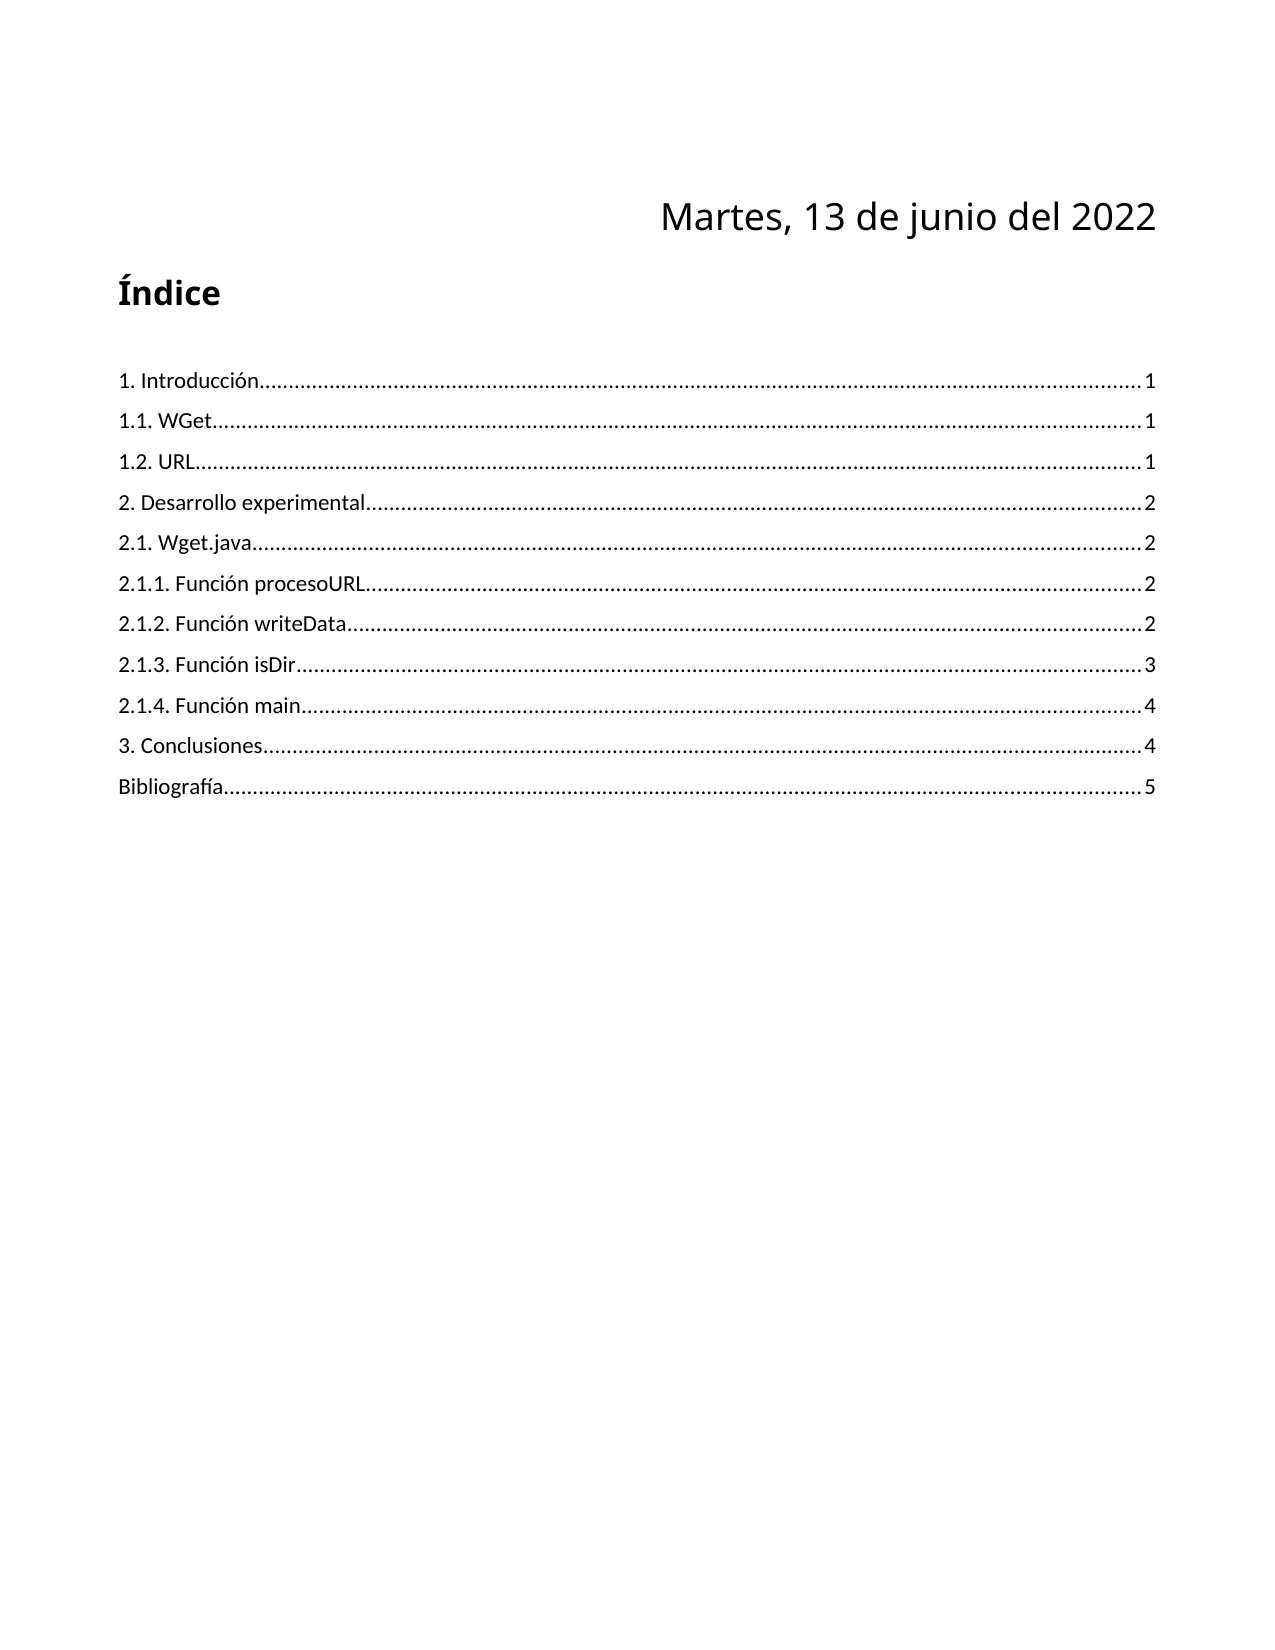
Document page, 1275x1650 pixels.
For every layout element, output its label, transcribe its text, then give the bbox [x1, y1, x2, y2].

text Martes, 13 de junio del 2022 [118, 190, 1157, 241]
